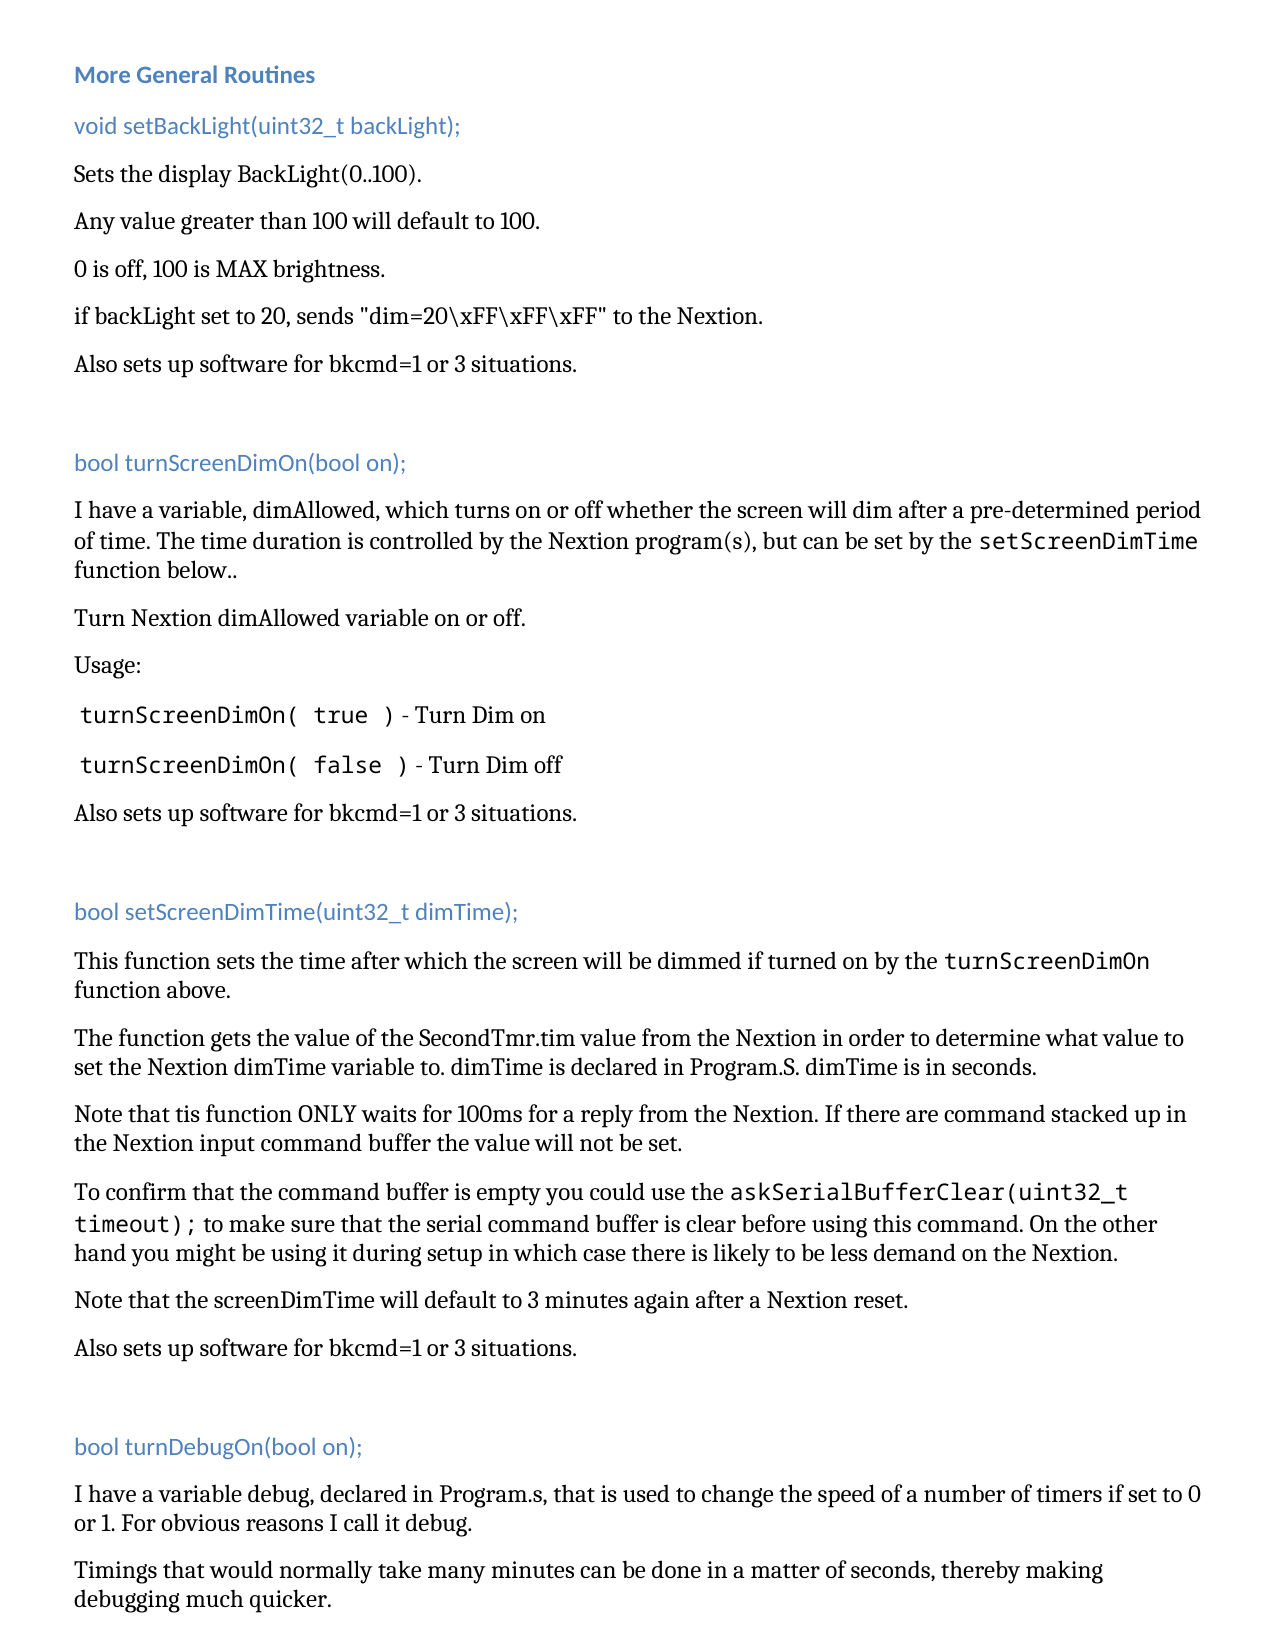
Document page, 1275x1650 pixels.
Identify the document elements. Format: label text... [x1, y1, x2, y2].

text I have a variable, dimAllowed, which turns on or off whether the screen will dim after a pre-determined period of time. The time duration is controlled by the Nextion program(s), but can be set by the setScreenDimTime function below.. [74, 496, 1211, 585]
text This function sets the time after which the screen will be dimmed if turned on by the turnScreenDimOn function above. [74, 945, 1211, 1005]
subtitle void setBackLight(uint32_t backLight); [74, 111, 1211, 141]
text The function gets the value of the SecondTmr.tim value from the Nextion in order to determine what value to set the Nextion dimTime variable to. dimTime is declared in Program.S. dimTime is in seconds. [74, 1024, 1211, 1081]
subtitle More General Routines [74, 59, 1211, 90]
text Also sets up software for bkcmd=1 or 3 situations. [74, 350, 1211, 378]
text To confirm that the command buffer is empty you could use the askSerialBufferClear(uint32_t timeout); to make sure that the serial command buffer is clear before using this command. On the other hand you might be using it during setup in which case there is likely to be less demand on the Nextion. [74, 1176, 1211, 1267]
text 0 is off, 100 is MAX brightness. [74, 255, 1211, 283]
text Timings that would normally take many minutes can be done in a matter of seconds, thereby making debugging much quicker. [74, 1556, 1211, 1614]
subtitle bool turnScreenDimOn(bool on); [74, 447, 1211, 477]
text Also sets up software for bkcmd=1 or 3 situations. [74, 799, 1211, 827]
subtitle bool turnDebugOn(bool on); [74, 1431, 1211, 1461]
text Sets the display BackLight(0..100). [74, 160, 1211, 188]
subtitle bool setScreenDimTime(uint32_t dimTime); [74, 896, 1211, 926]
text Any value greater than 100 will default to 100. [74, 207, 1211, 236]
text Note that the screenDimTime will default to 3 minutes again after a Nextion reset. [74, 1286, 1211, 1315]
text Usage: [74, 651, 1211, 680]
text Also sets up software for bkcmd=1 or 3 situations. [74, 1334, 1211, 1362]
text I have a variable debug, declared in Program.s, that is used to change the speed of a number of timers if set to 0 or 1. For obvious reasons I call it debug. [74, 1480, 1211, 1538]
text Note that tis function ONLY waits for 100ms for a reply from the Nextion. If there are command stacked up in the Nextion input command buffer the value will not be set. [74, 1100, 1211, 1157]
text turnScreenDimOn( true ) - Turn Dim on [74, 699, 1211, 730]
text turnScreenDimOn( false ) - Turn Dim off [74, 749, 1211, 780]
text if backLight set to 20, sends "dim=20\xFF\xFF\xFF" to the Nextion. [74, 302, 1211, 331]
text Turn Nextion dimAllowed variable on or off. [74, 604, 1211, 632]
